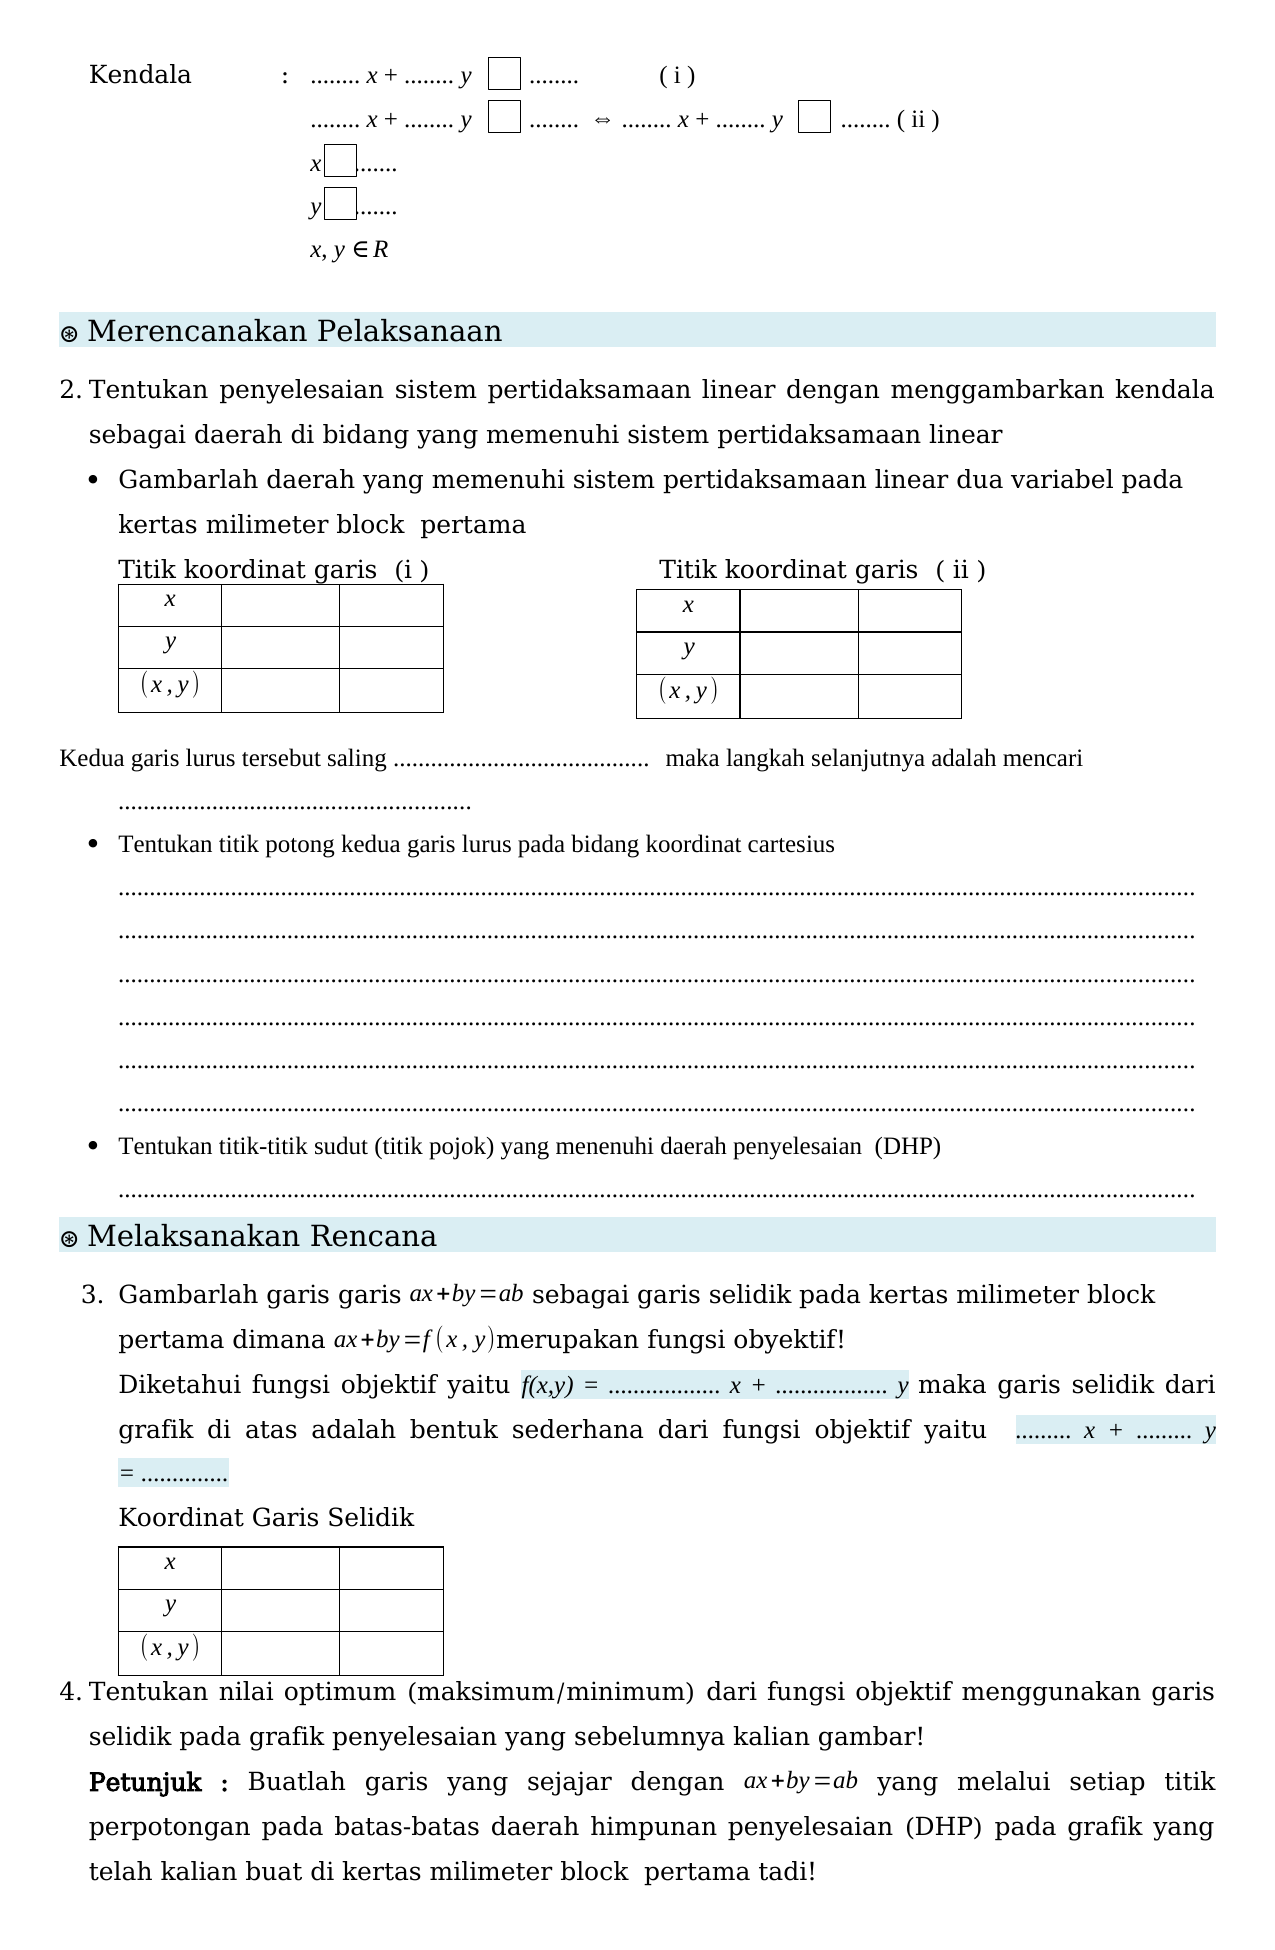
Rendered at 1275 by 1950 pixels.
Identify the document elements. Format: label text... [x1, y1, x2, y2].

table_cell [340, 1590, 443, 1631]
list Koordinat Garis Selidik [118, 1501, 1216, 1531]
table_header [741, 590, 858, 631]
table_cell [222, 1590, 339, 1631]
table_header [119, 585, 221, 626]
table_cell [340, 627, 443, 668]
table_cell [340, 1632, 443, 1675]
table_cell [637, 675, 739, 718]
list Tentukan titik-titik sudut (titik pojok) yang menenuhi daerah penyelesaian (DHP) [88, 1131, 1216, 1160]
text ⊛ Merencanakan Pelaksanaan [59, 312, 1216, 347]
table_cell [340, 669, 443, 712]
table_header [340, 585, 443, 626]
list Tentukan penyelesaian sistem pertidaksamaan linear dengan menggambarkan kendala sebagai daerah di bidang yang memenuhi sistem pertidaksamaan linear [59, 373, 1216, 448]
table_cell [741, 675, 858, 718]
table_cell [222, 1632, 339, 1675]
list Gambarlah daerah yang memenuhi sistem pertidaksamaan linear dua variabel pada kertas milimeter block pertama [89, 463, 1216, 538]
table_header [119, 1548, 221, 1588]
text ⊛ Melaksanakan Rencana [59, 1217, 1216, 1252]
list Tentukan titik potong kedua garis lurus pada bidang koordinat cartesius [88, 829, 1216, 858]
table_cell [119, 1590, 221, 1631]
list Gambarlah garis garis sebagai garis selidik pada kertas milimeter block pertama dimana merupakan fungsi obyektif! [81, 1278, 1216, 1353]
table_cell [741, 633, 858, 674]
list Titik koordinat garis (i ) Titik koordinat garis ( ii ) [118, 553, 1216, 583]
table_header [637, 590, 739, 631]
table_header [222, 1548, 339, 1588]
list Kedua garis lurus tersebut saling maka langkah selanjutnya adalah mencari [59, 743, 1216, 772]
table_header [859, 590, 961, 631]
text ........ x + ........ y ≤ ........ ........ x + ........ y ≤ ........ ( ii ) [89, 104, 488, 133]
list Tentukan nilai optimum (maksimum/minimum) dari fungsi objektif menggunakan garis selidik pada grafik penyelesaian yang sebelumnya kalian gambar! [59, 1676, 1216, 1751]
table_cell [119, 1632, 221, 1675]
table_cell [119, 627, 221, 668]
list y ≥ ........ [357, 191, 1216, 220]
list Diketahui fungsi objektif yaitu f(x,y) = .................. x + .................. y maka garis selidik dari grafik di atas adalah bentuk sederhana dari fungsi objektif yaitu ......... x + ......... y = .............. [118, 1368, 1216, 1487]
table_header [340, 1548, 443, 1588]
text ........ x + ........ y ≤ ........ ........ x + ........ y ≤ ........ ( ii ) [521, 104, 798, 133]
text Kendala : ........ x + ........ y ≤ ........ ( i ) [521, 59, 1216, 89]
text ........ x + ........ y ≤ ........ ........ x + ........ y ≤ ........ ( ii ) [831, 104, 1216, 133]
list x ≥ ........ [357, 148, 1216, 177]
table_cell [119, 669, 221, 712]
list Petunjuk : Buatlah garis yang sejajar dengan yang melalui setiap titik perpotongan pada batas-batas daerah himpunan penyelesaian (DHP) pada grafik yang telah kalian buat di kertas milimeter block pertama tadi! [89, 1766, 1216, 1886]
table_cell [222, 669, 339, 712]
table_cell [859, 633, 961, 674]
text Kendala : ........ x + ........ y ≤ ........ ( i ) [89, 59, 488, 89]
table_cell [859, 675, 961, 718]
table_cell [637, 633, 739, 674]
table_header [222, 585, 339, 626]
table_cell [222, 627, 339, 668]
list x, y [310, 234, 1216, 263]
